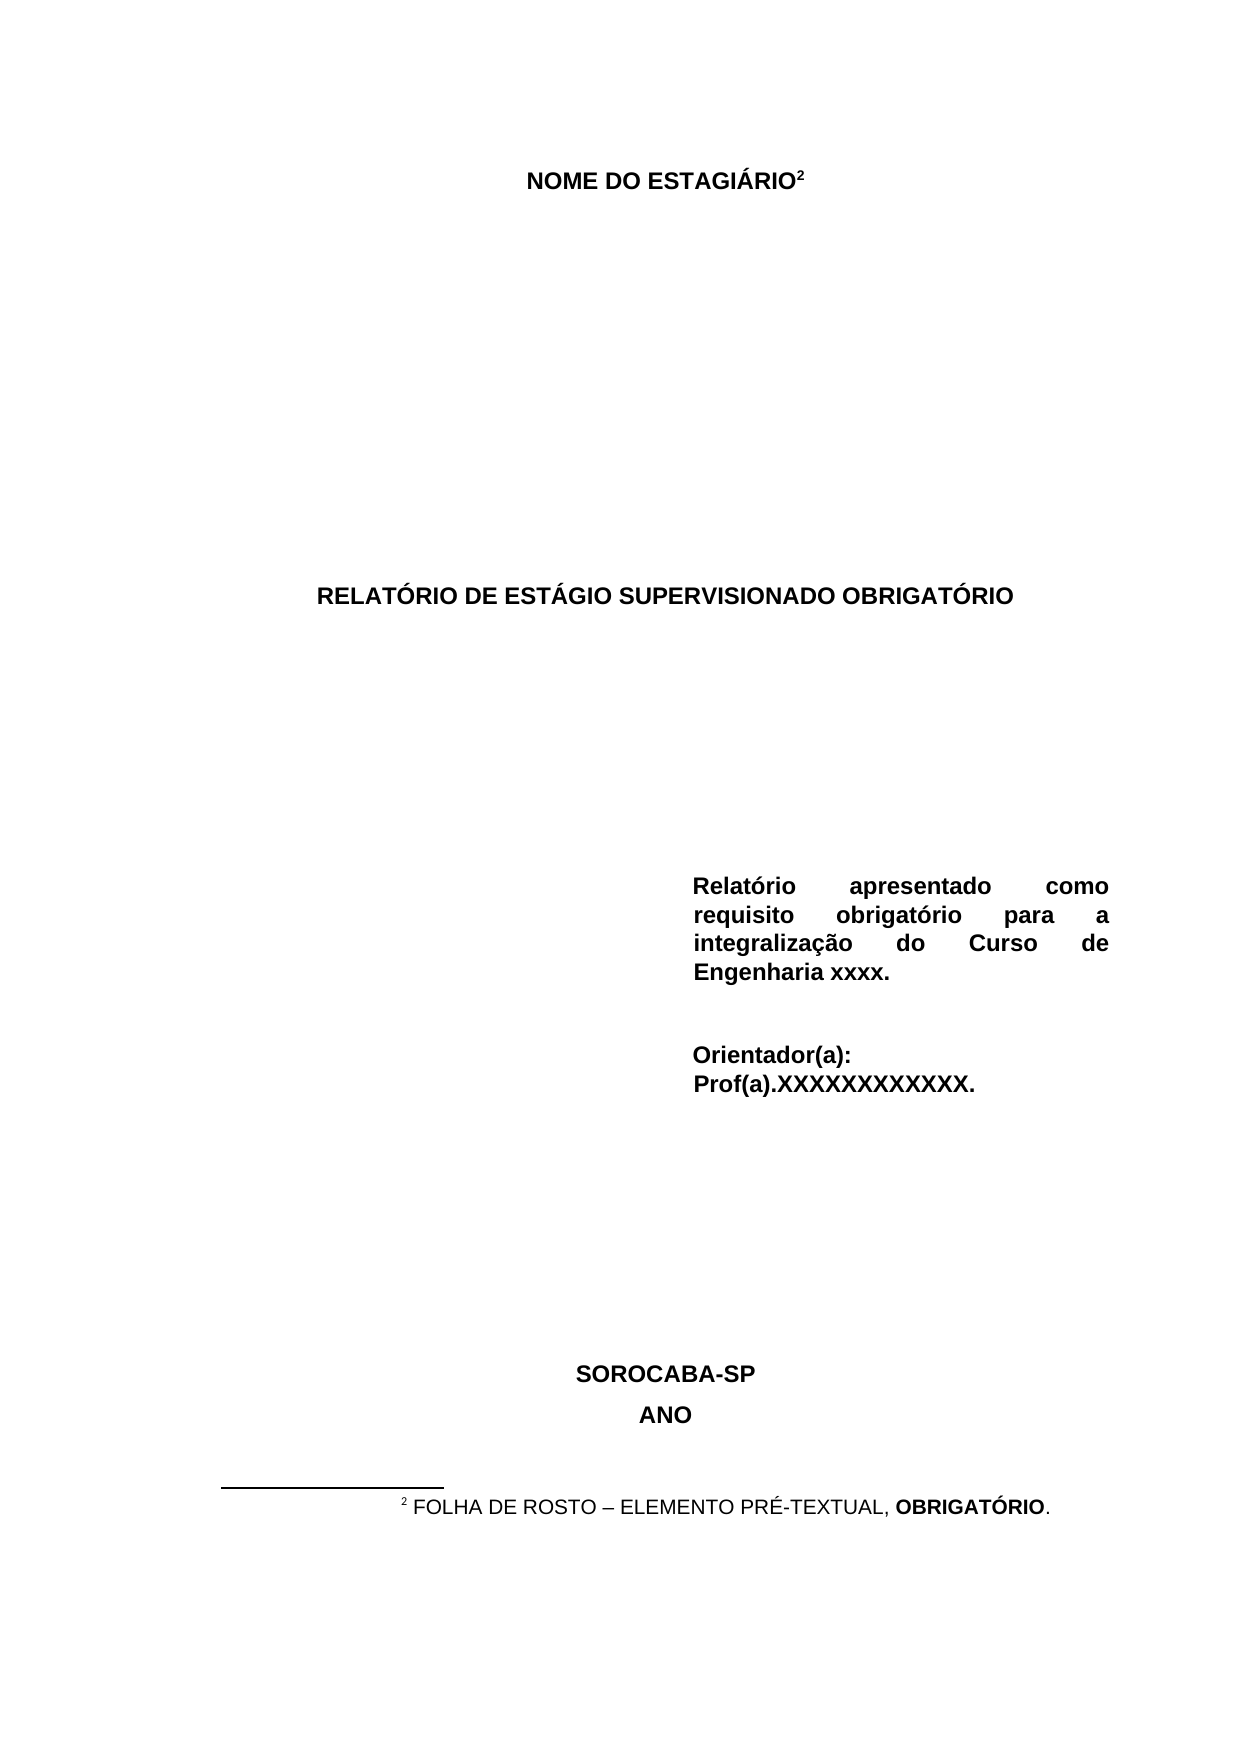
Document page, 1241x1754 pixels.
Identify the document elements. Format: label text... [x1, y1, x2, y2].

text SOROCABA-SP [221, 1360, 1109, 1387]
text Relatório apresentado como requisito obrigatório para a integralização do Curso de Engenharia xxxx. [692, 872, 1109, 986]
text ANO [221, 1401, 1109, 1429]
text Orientador(a): Prof(a).XXXXXXXXXXXX. [692, 1041, 1109, 1097]
text RELATÓRIO DE ESTÁGIO SUPERVISIONADO OBRIGATÓRIO [221, 582, 1109, 609]
text NOME DO ESTAGIÁRIO [221, 167, 1109, 195]
